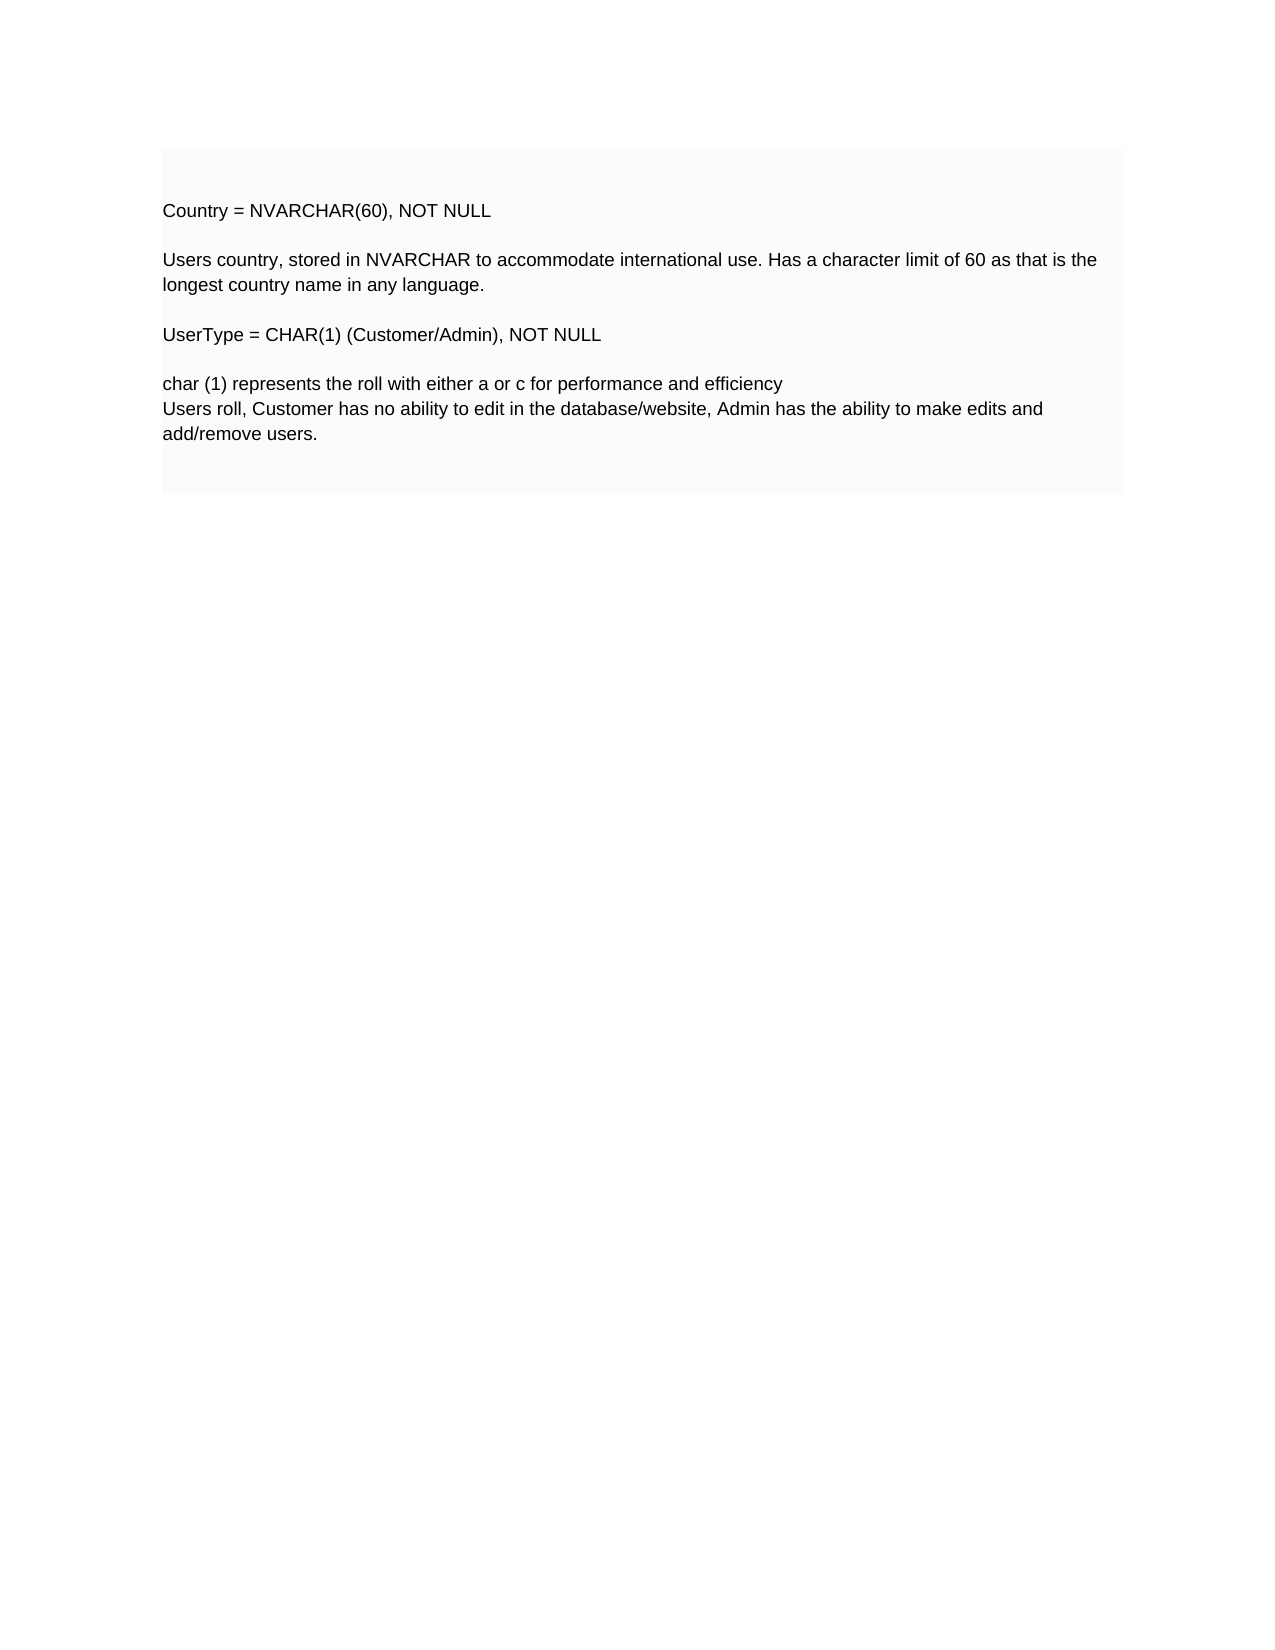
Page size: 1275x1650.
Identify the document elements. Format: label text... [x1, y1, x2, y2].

text UserType = CHAR(1) (Customer/Admin), NOT NULL [162, 323, 1125, 345]
text Users roll, Customer has no ability to edit in the database/website, Admin has the ability to make edits and add/remove users. [162, 398, 1125, 444]
text Users country, stored in NVARCHAR to accommodate international use. Has a character limit of 60 as that is the longest country name in any language. [162, 249, 1125, 296]
text char (1) represents the roll with either a or c for performance and efficiency [162, 373, 1125, 395]
text Country = NVARCHAR(60), NOT NULL [162, 199, 1125, 221]
